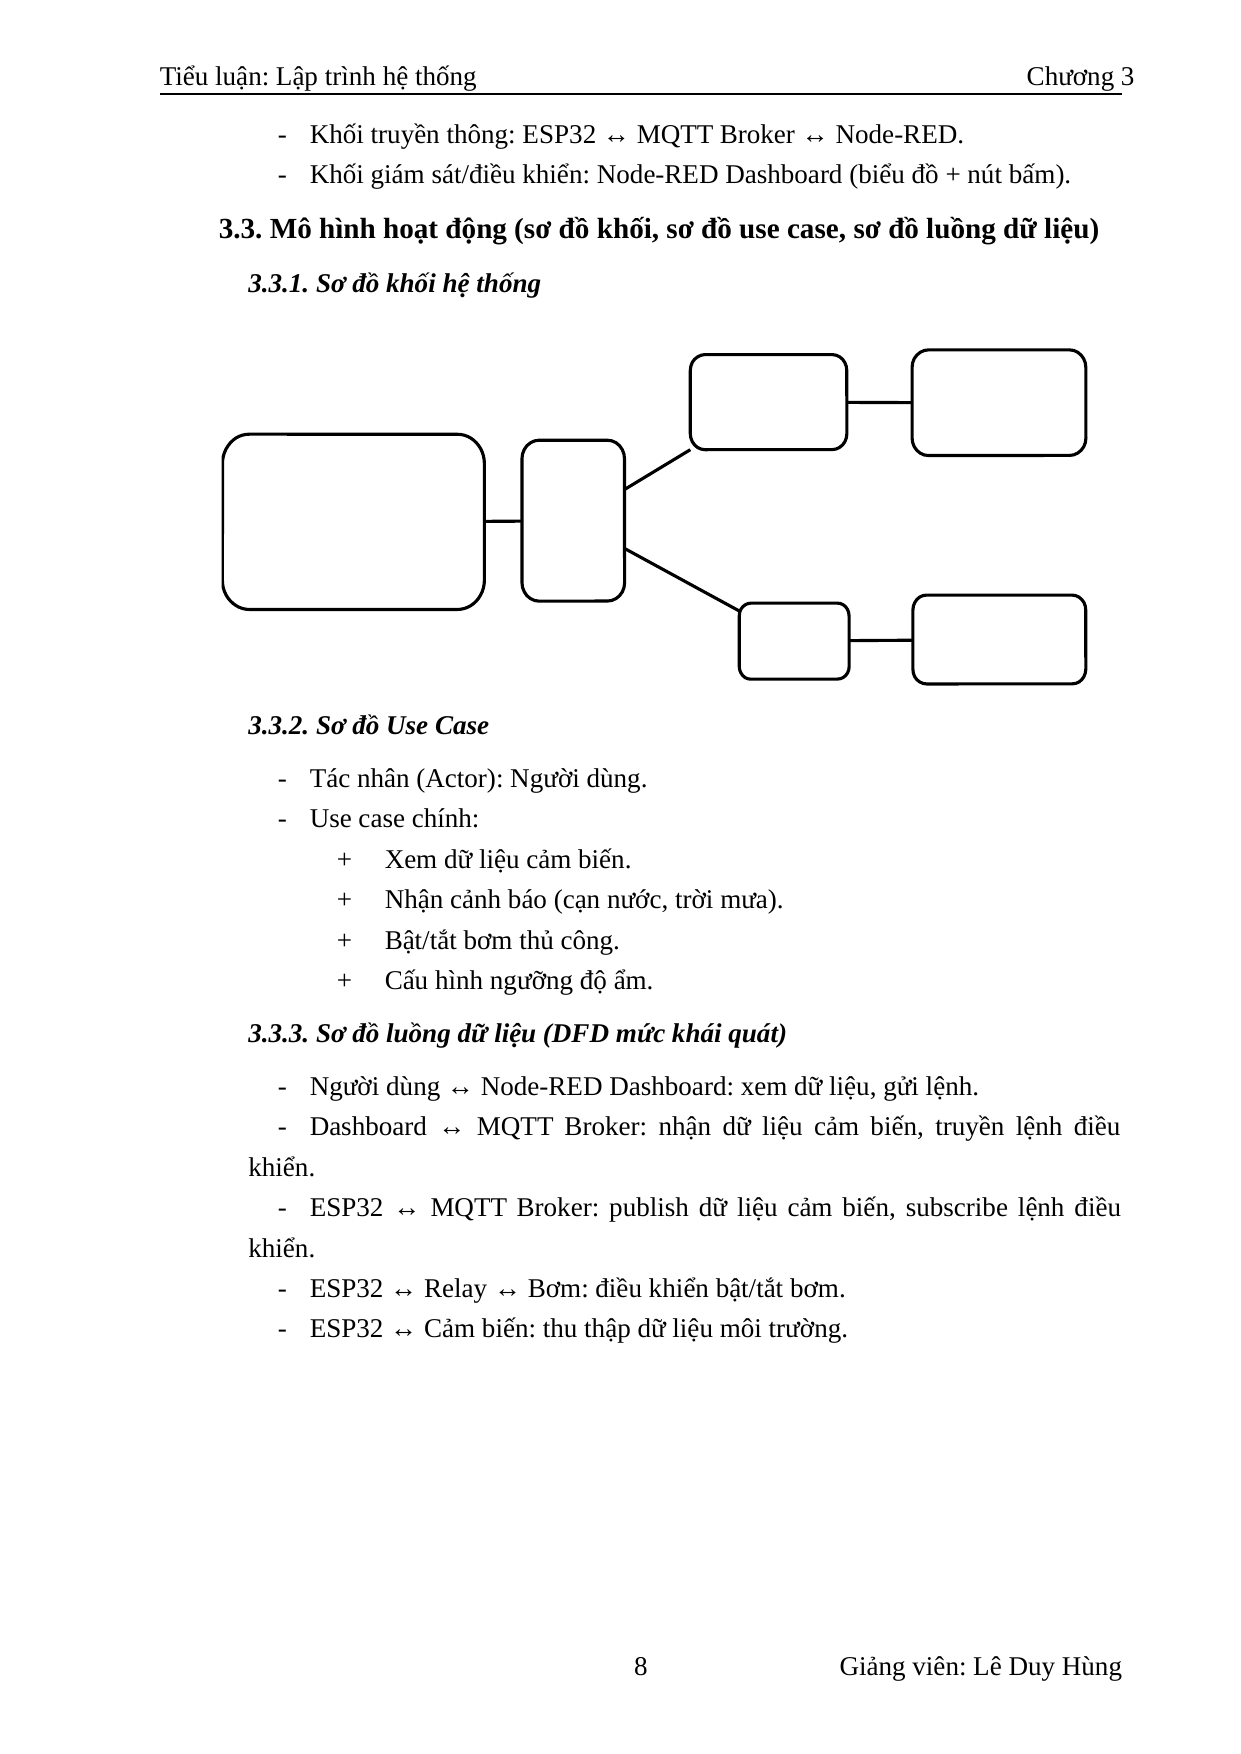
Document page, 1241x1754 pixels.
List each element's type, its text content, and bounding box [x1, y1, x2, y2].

list Khối truyền thông: ESP32 ↔ MQTT Broker ↔ Node-RED. [248, 118, 1122, 149]
list Nhận cảnh báo (cạn nước, trời mưa). [307, 883, 1122, 914]
subtitle Sơ đồ Use Case [248, 709, 1122, 740]
list ESP32 ↔ Relay ↔ Bơm: điều khiển bật/tắt bơm. [248, 1272, 1122, 1303]
subtitle Mô hình hoạt động (sơ đồ khối, sơ đồ use case, sơ đồ luồng dữ liệu) [218, 211, 1122, 245]
list Dashboard ↔ MQTT Broker: nhận dữ liệu cảm biến, truyền lệnh điều khiển. [248, 1111, 1122, 1182]
list Người dùng ↔ Node-RED Dashboard: xem dữ liệu, gửi lệnh. [248, 1070, 1122, 1101]
subtitle Sơ đồ luồng dữ liệu (DFD mức khái quát) [248, 1017, 1122, 1048]
list Khối giám sát/điều khiển: Node-RED Dashboard (biểu đồ + nút bấm). [248, 158, 1122, 190]
list Cấu hình ngưỡng độ ẩm. [307, 964, 1122, 995]
list Use case chính: [248, 803, 1122, 834]
list ESP32 ↔ MQTT Broker: publish dữ liệu cảm biến, subscribe lệnh điều khiển. [248, 1191, 1122, 1263]
list ESP32 ↔ Cảm biến: thu thập dữ liệu môi trường. [248, 1313, 1122, 1344]
list Xem dữ liệu cảm biến. [307, 843, 1122, 874]
subtitle Sơ đồ khối hệ thống [248, 267, 1122, 299]
list Tác nhân (Actor): Người dùng. [248, 762, 1122, 793]
list Bật/tắt bơm thủ công. [307, 924, 1122, 955]
